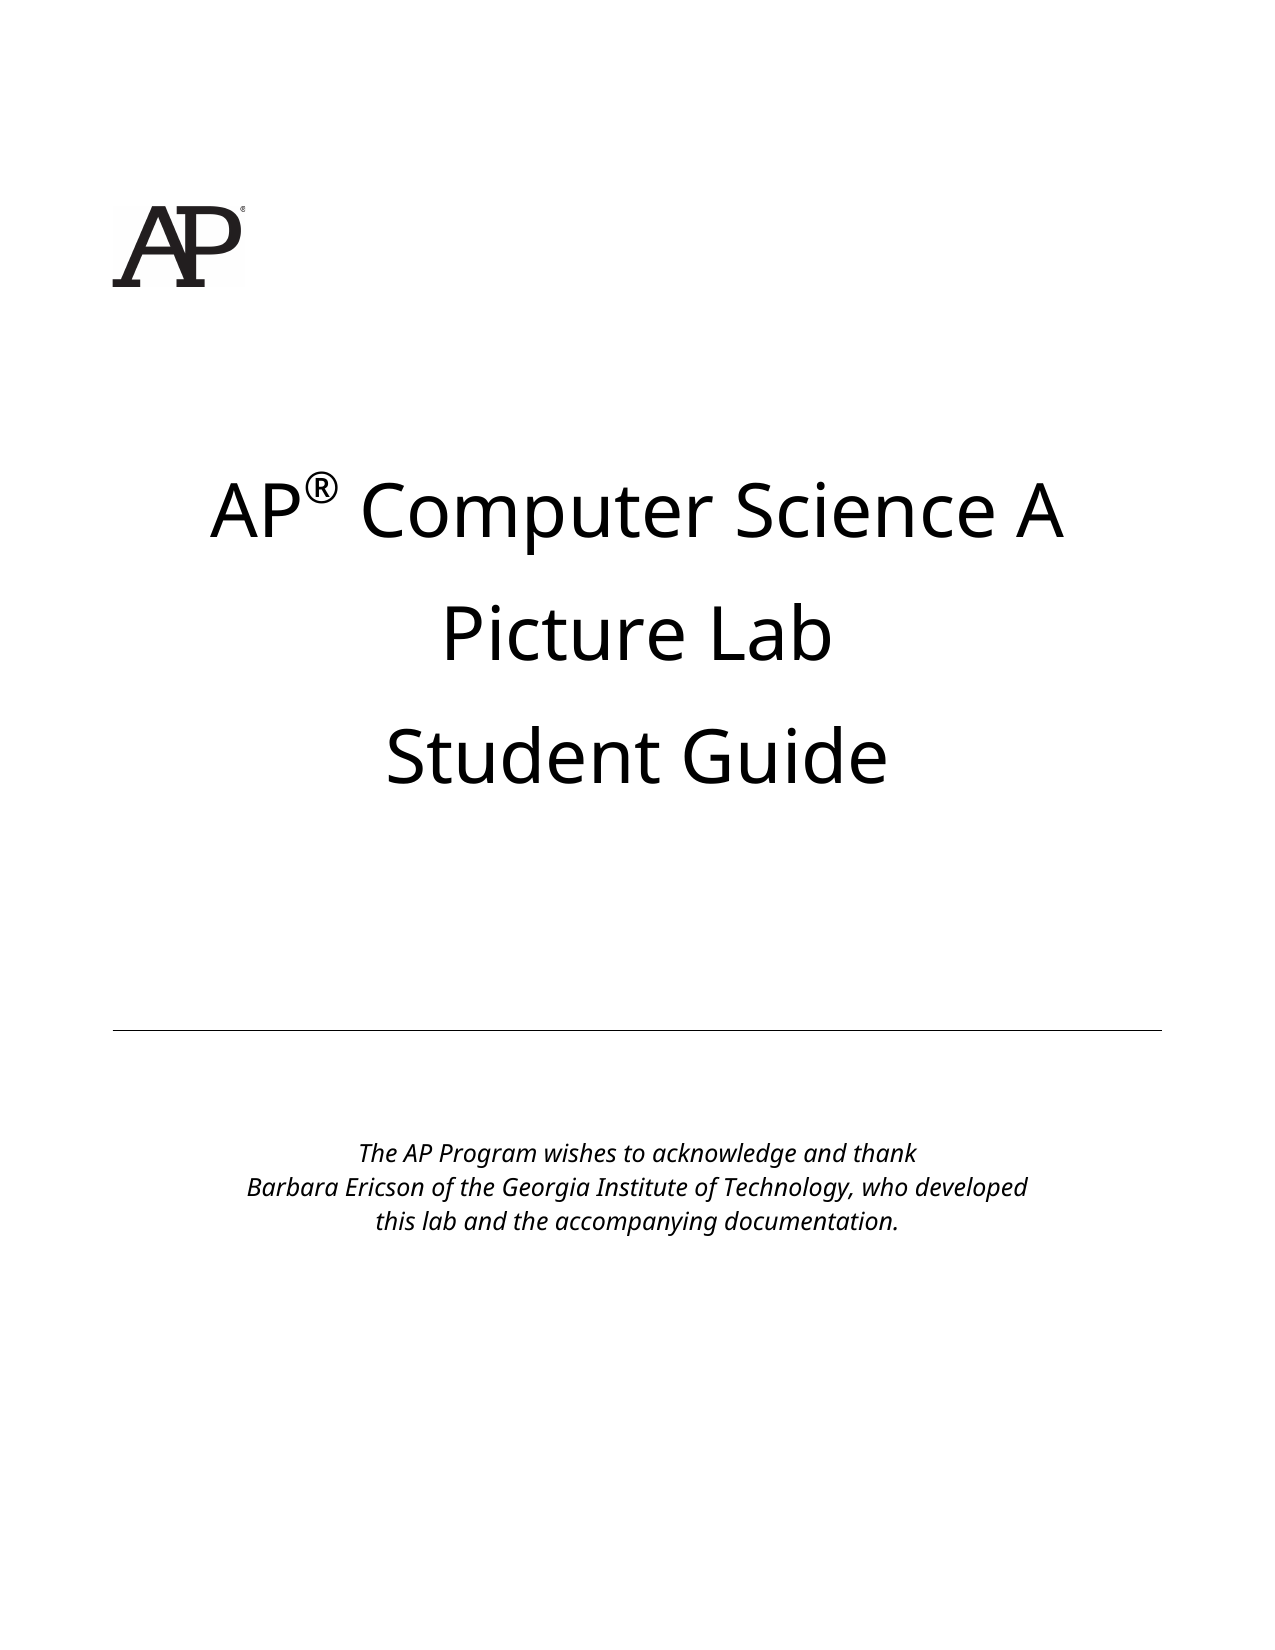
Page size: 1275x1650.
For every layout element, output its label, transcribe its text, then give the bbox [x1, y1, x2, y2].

text Student Guide [112, 703, 1162, 805]
text AP® Computer Science A [112, 457, 1162, 559]
picture [112, 206, 246, 287]
text The AP Program wishes to acknowledge and thank Barbara Ericson of the Georgia Institute of Technology, who developed this lab and the accompanying documentation. [112, 1136, 1162, 1238]
text Picture Lab [112, 580, 1162, 682]
